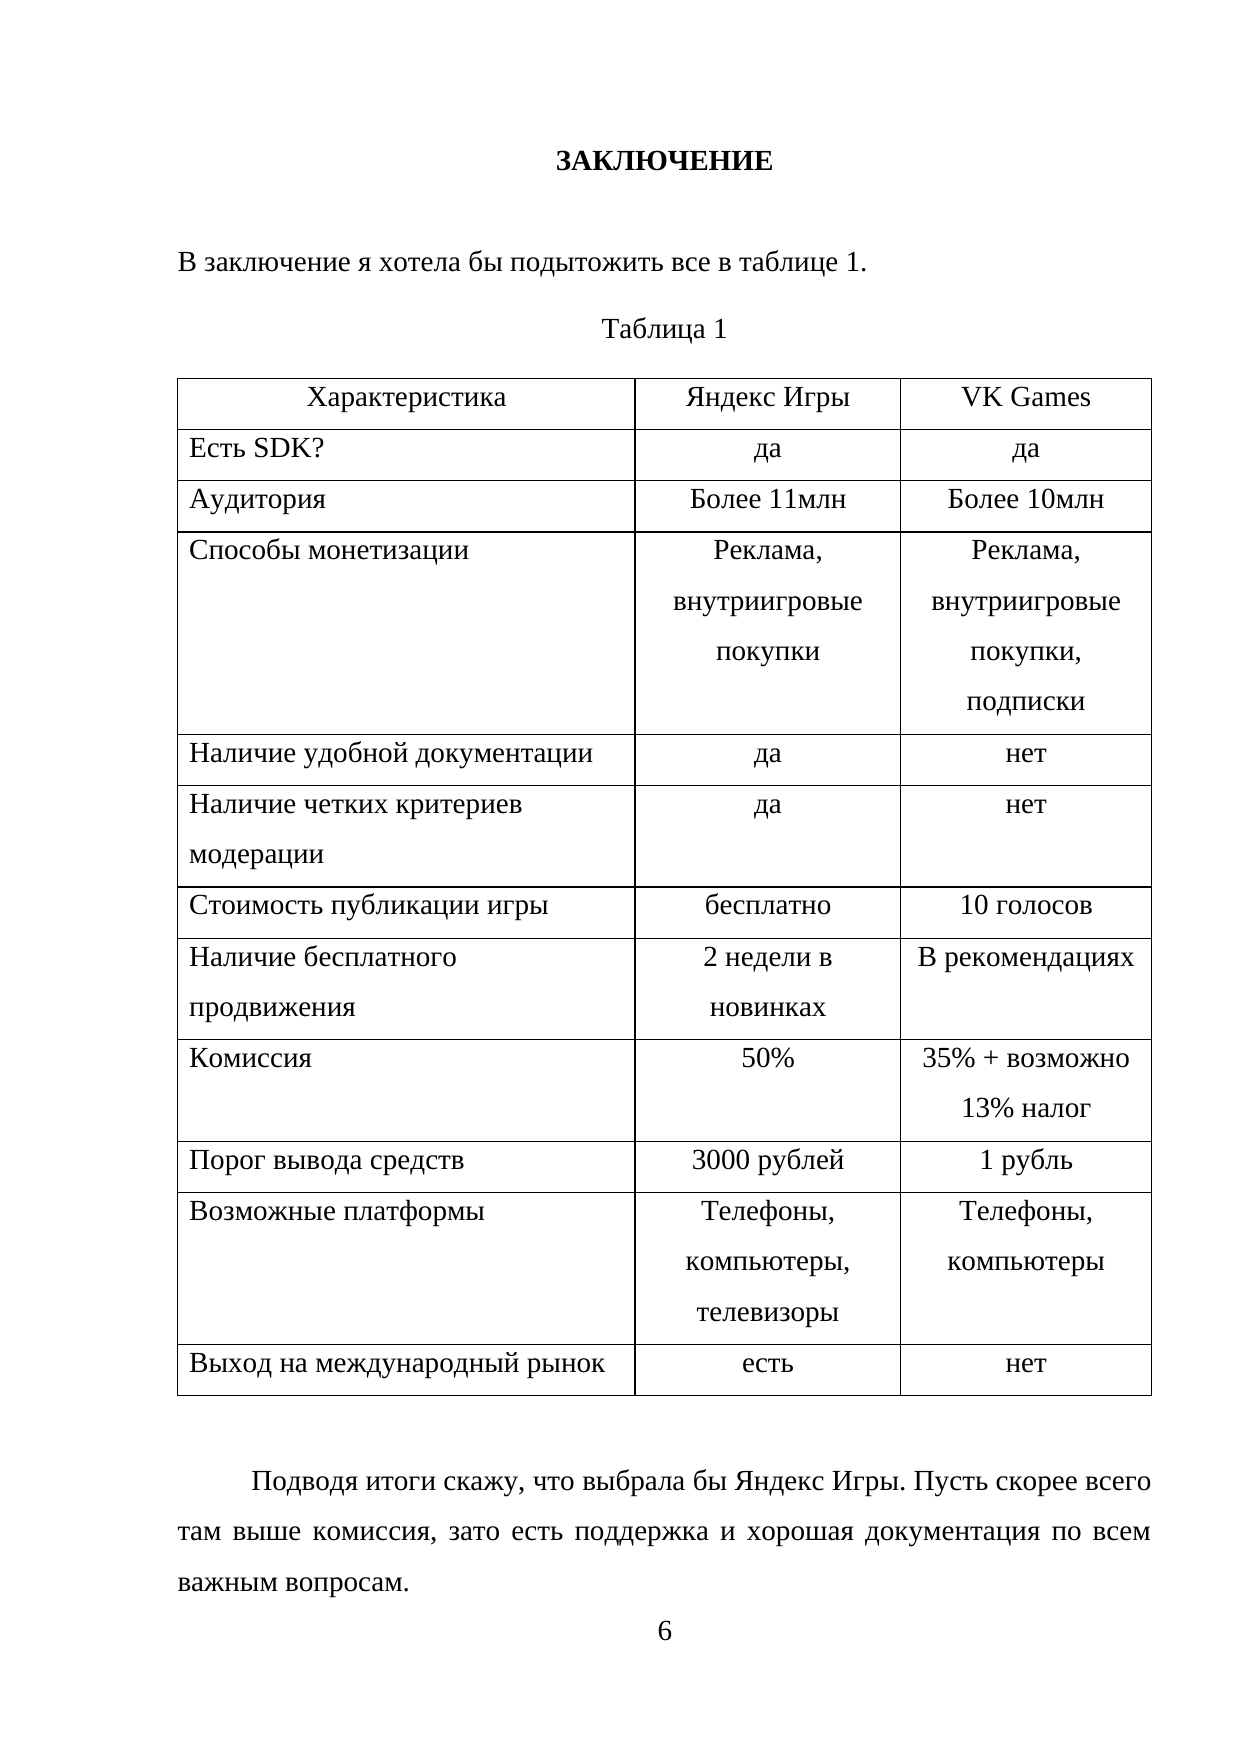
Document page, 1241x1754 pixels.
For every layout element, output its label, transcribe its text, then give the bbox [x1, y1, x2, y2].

table_cell да [636, 735, 900, 785]
table_cell Возможные платформы [178, 1193, 634, 1344]
table_cell Есть SDK? [178, 430, 634, 480]
table_cell Реклама, внутриигровые покупки, подписки [901, 533, 1151, 734]
table_cell Наличие четких критериев модерации [178, 786, 634, 886]
table_cell да [636, 430, 900, 480]
subtitle ЗАКЛЮЧЕНИЕ [177, 143, 1152, 177]
table_cell есть [636, 1345, 900, 1395]
table_cell 2 недели в новинках [636, 939, 900, 1039]
table_cell Способы монетизации [178, 533, 634, 734]
text В заключение я хотела бы подытожить все в таблице 1. [177, 244, 1152, 277]
table_header Яндекс Игры [636, 379, 900, 429]
table_cell Более 10млн [901, 481, 1151, 531]
table_cell Аудитория [178, 481, 634, 531]
table_cell 10 голосов [901, 888, 1151, 938]
table_cell нет [901, 735, 1151, 785]
table_cell Выход на международный рынок [178, 1345, 634, 1395]
text Подводя итоги скажу, что выбрала бы Яндекс Игры. Пусть скорее всего там выше комиссия, зато есть поддержка и хорошая документация по всем важным вопросам. [177, 1463, 1152, 1597]
table_cell Реклама, внутриигровые покупки [636, 533, 900, 734]
table_cell Комиссия [178, 1040, 634, 1141]
text Таблица 1 [177, 311, 1152, 344]
table_cell Телефоны, компьютеры, телевизоры [636, 1193, 900, 1344]
table_cell 35% + возможно 13% налог [901, 1040, 1151, 1141]
table_cell Более 11млн [636, 481, 900, 531]
table_header Характеристика [178, 379, 634, 429]
table_cell бесплатно [636, 888, 900, 938]
table_cell В рекомендациях [901, 939, 1151, 1039]
table_cell Телефоны, компьютеры [901, 1193, 1151, 1344]
table_cell да [636, 786, 900, 886]
table_cell Наличие бесплатного продвижения [178, 939, 634, 1039]
table_cell Порог вывода средств [178, 1142, 634, 1192]
table_cell нет [901, 1345, 1151, 1395]
table_header VK Games [901, 379, 1151, 429]
table_cell 50% [636, 1040, 900, 1141]
table_cell Стоимость публикации игры [178, 888, 634, 938]
table_cell да [901, 430, 1151, 480]
table_cell нет [901, 786, 1151, 886]
table_cell 1 рубль [901, 1142, 1151, 1192]
table_cell 3000 рублей [636, 1142, 900, 1192]
table_cell Наличие удобной документации [178, 735, 634, 785]
